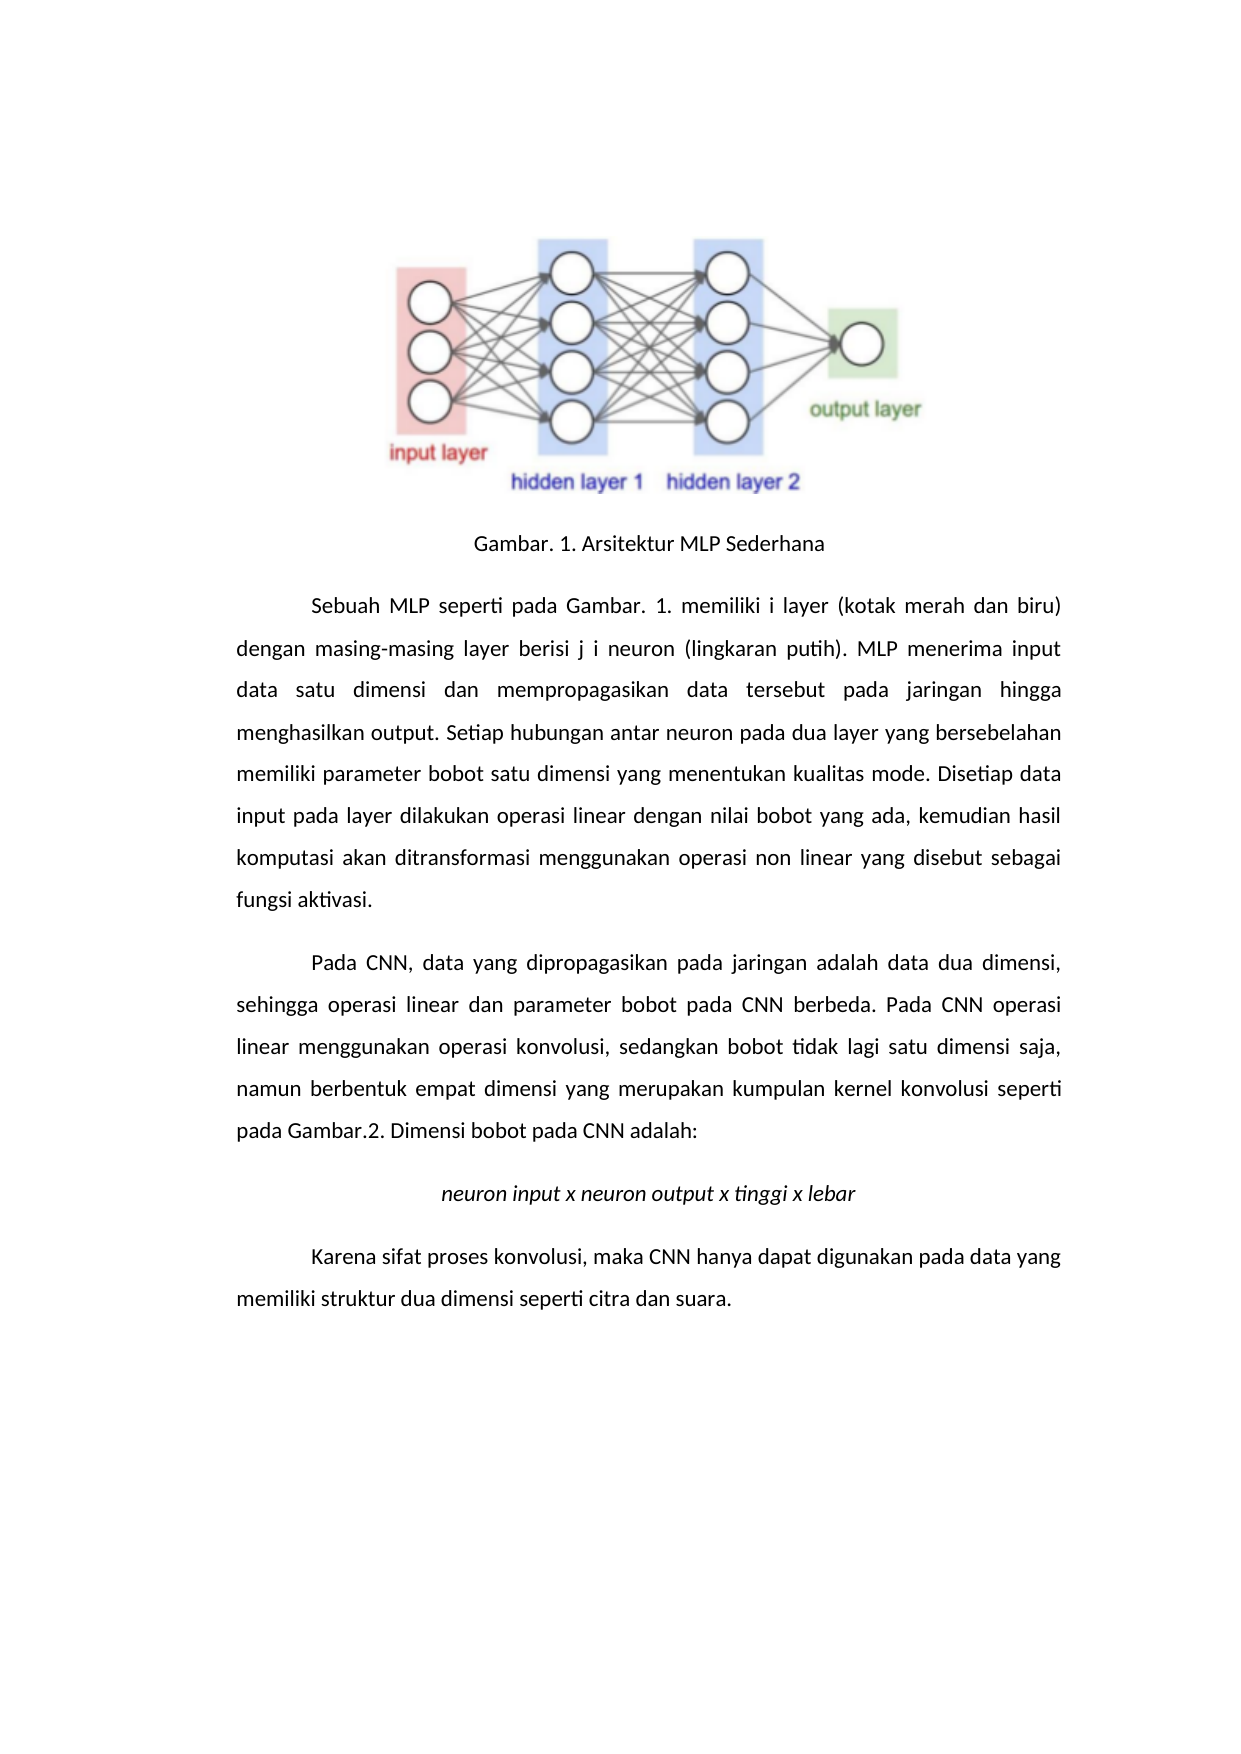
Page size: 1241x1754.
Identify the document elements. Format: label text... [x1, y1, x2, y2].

text Sebuah MLP seperti pada Gambar. 1. memiliki i layer (kotak merah dan biru) dengan masing-masing layer berisi j i neuron (lingkaran putih). MLP menerima input data satu dimensi dan mempropagasikan data tersebut pada jaringan hingga menghasilkan output. Setiap hubungan antar neuron pada dua layer yang bersebelahan memiliki parameter bobot satu dimensi yang menentukan kualitas mode. Disetiap data input pada layer dilakukan operasi linear dengan nilai bobot yang ada, kemudian hasil komputasi akan ditransformasi menggunakan operasi non linear yang disebut sebagai fungsi aktivasi. [236, 592, 1063, 913]
picture [366, 236, 934, 494]
text Gambar. 1. Arsitektur MLP Sederhana [236, 529, 1063, 557]
text neuron input x neuron output x tinggi x lebar [236, 1179, 1063, 1207]
text Pada CNN, data yang dipropagasikan pada jaringan adalah data dua dimensi, sehingga operasi linear dan parameter bobot pada CNN berbeda. Pada CNN operasi linear menggunakan operasi konvolusi, sedangkan bobot tidak lagi satu dimensi saja, namun berbentuk empat dimensi yang merupakan kumpulan kernel konvolusi seperti pada Gambar.2. Dimensi bobot pada CNN adalah: [236, 948, 1063, 1144]
text Karena sifat proses konvolusi, maka CNN hanya dapat digunakan pada data yang memiliki struktur dua dimensi seperti citra dan suara. [236, 1242, 1063, 1312]
